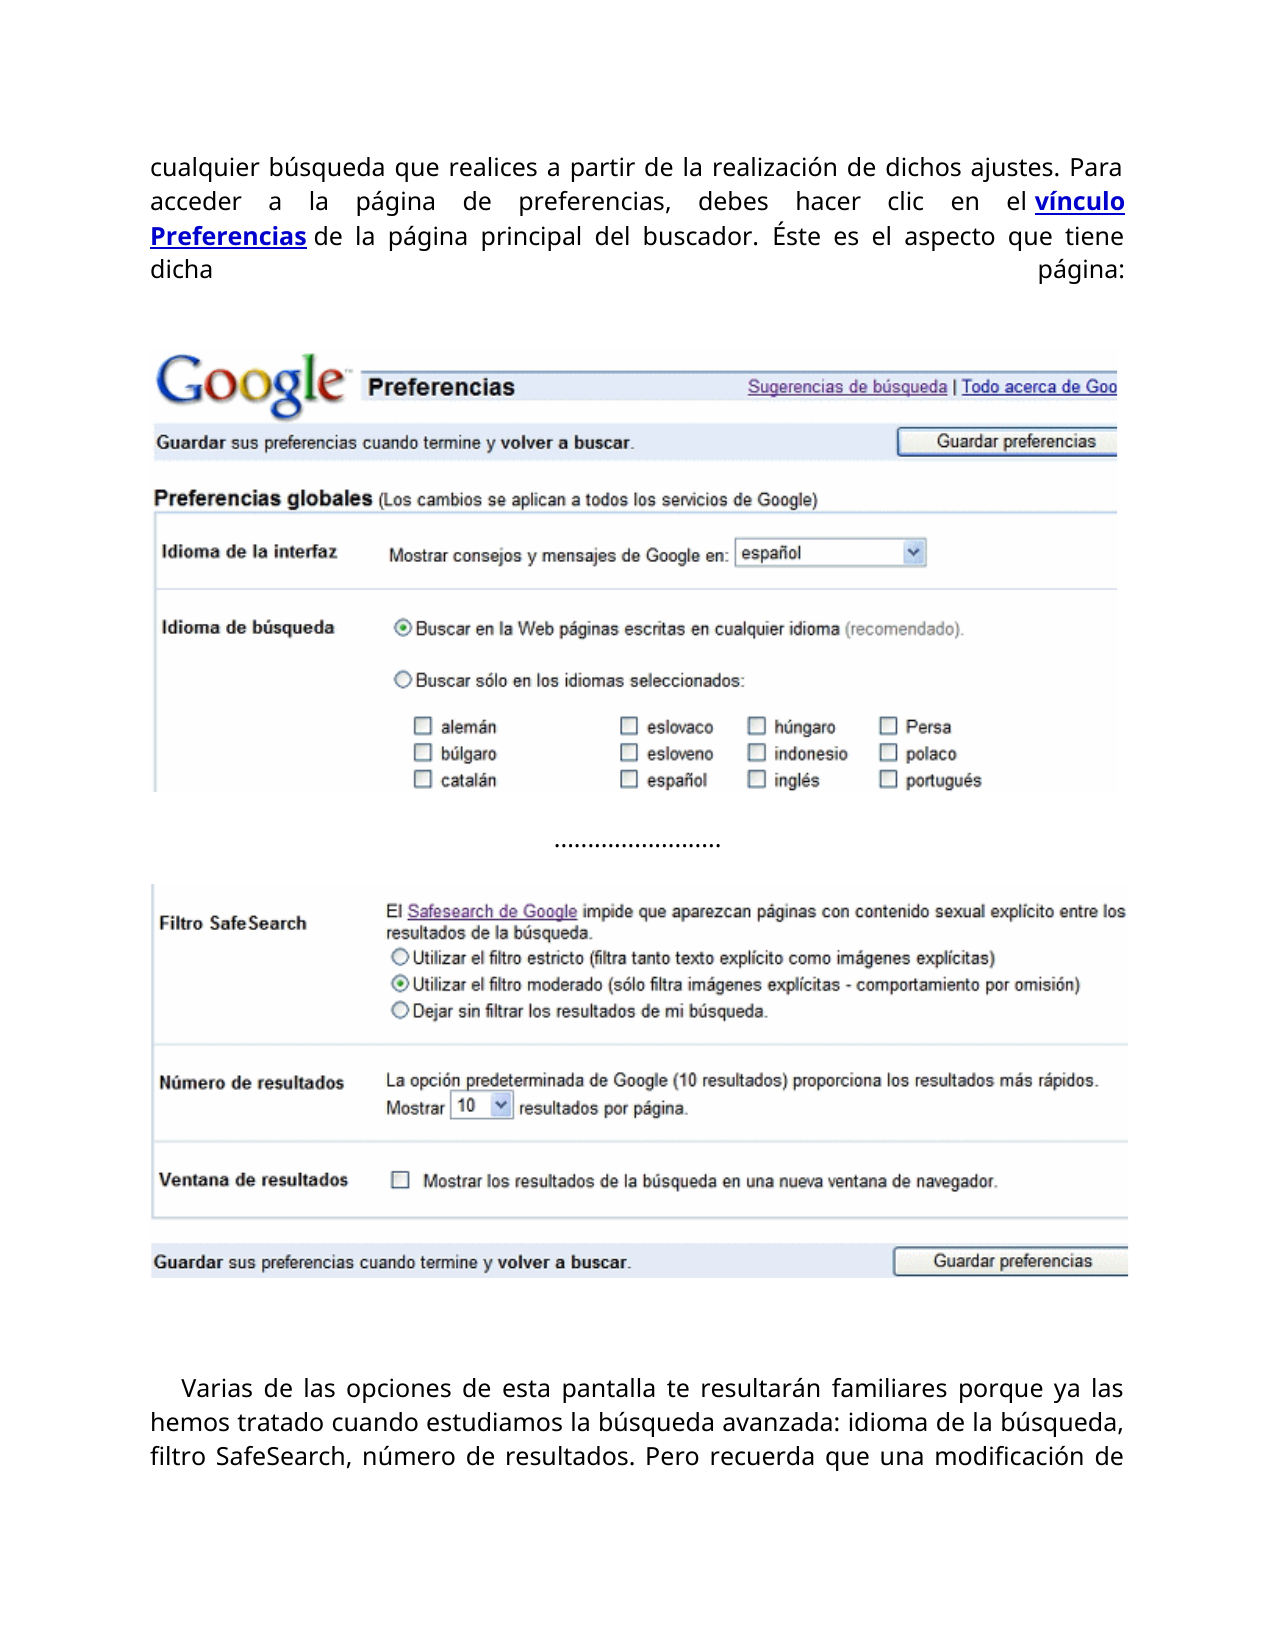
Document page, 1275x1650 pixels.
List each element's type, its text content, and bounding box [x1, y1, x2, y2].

text ......................... [150, 821, 1125, 855]
picture [150, 884, 1129, 1278]
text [150, 150, 1125, 320]
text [150, 1370, 1125, 1472]
picture [150, 349, 1118, 792]
